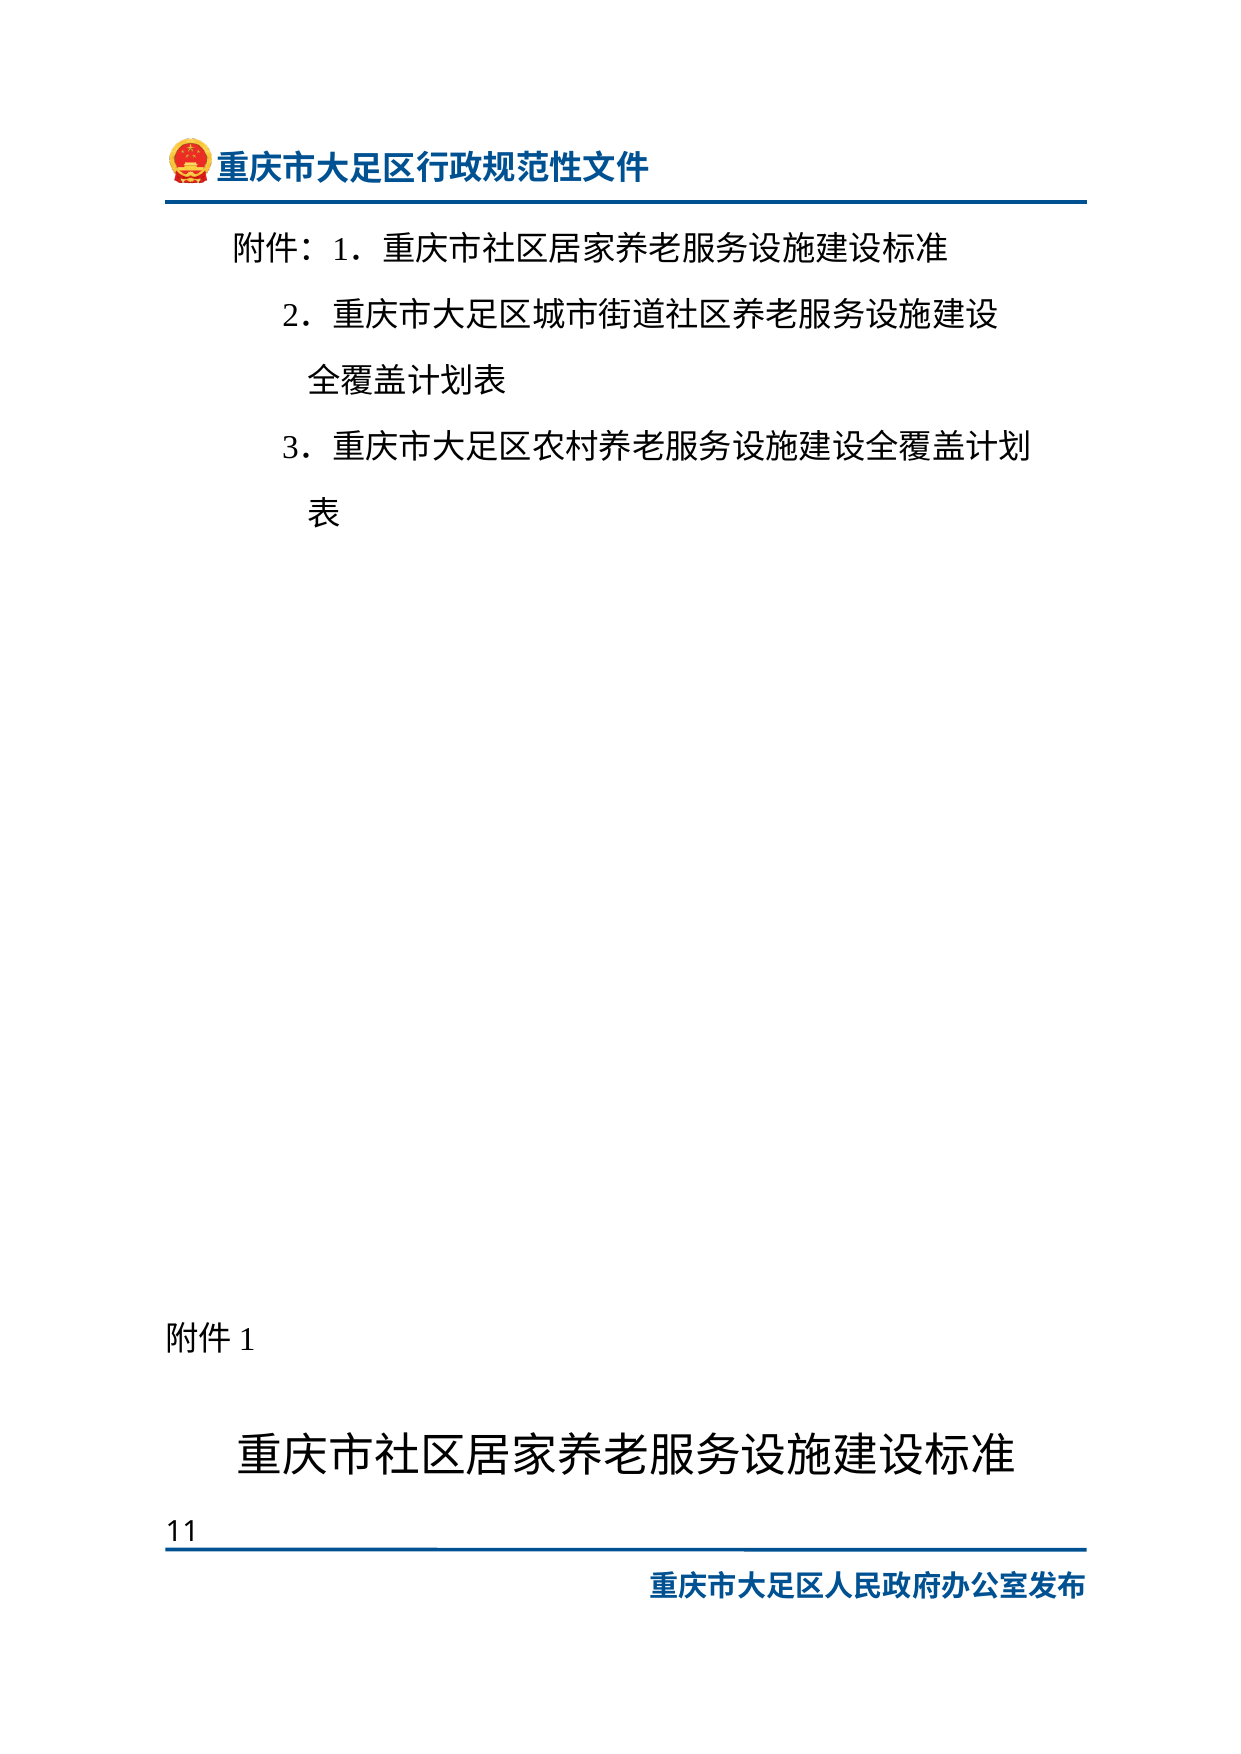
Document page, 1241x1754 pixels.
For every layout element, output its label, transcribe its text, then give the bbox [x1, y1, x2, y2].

text 附件：1．重庆市社区居家养老服务设施建设标准 [165, 213, 1087, 279]
text 表 [165, 477, 1087, 543]
text 附件1 [165, 1303, 1087, 1369]
text 3．重庆市大足区农村养老服务设施建设全覆盖计划 [232, 411, 1087, 477]
picture [165, 136, 216, 187]
text 重庆市社区居家养老服务设施建设标准 [165, 1402, 1087, 1501]
text 全覆盖计划表 [165, 345, 1087, 411]
text 2．重庆市大足区城市街道社区养老服务设施建设 [165, 279, 1087, 345]
